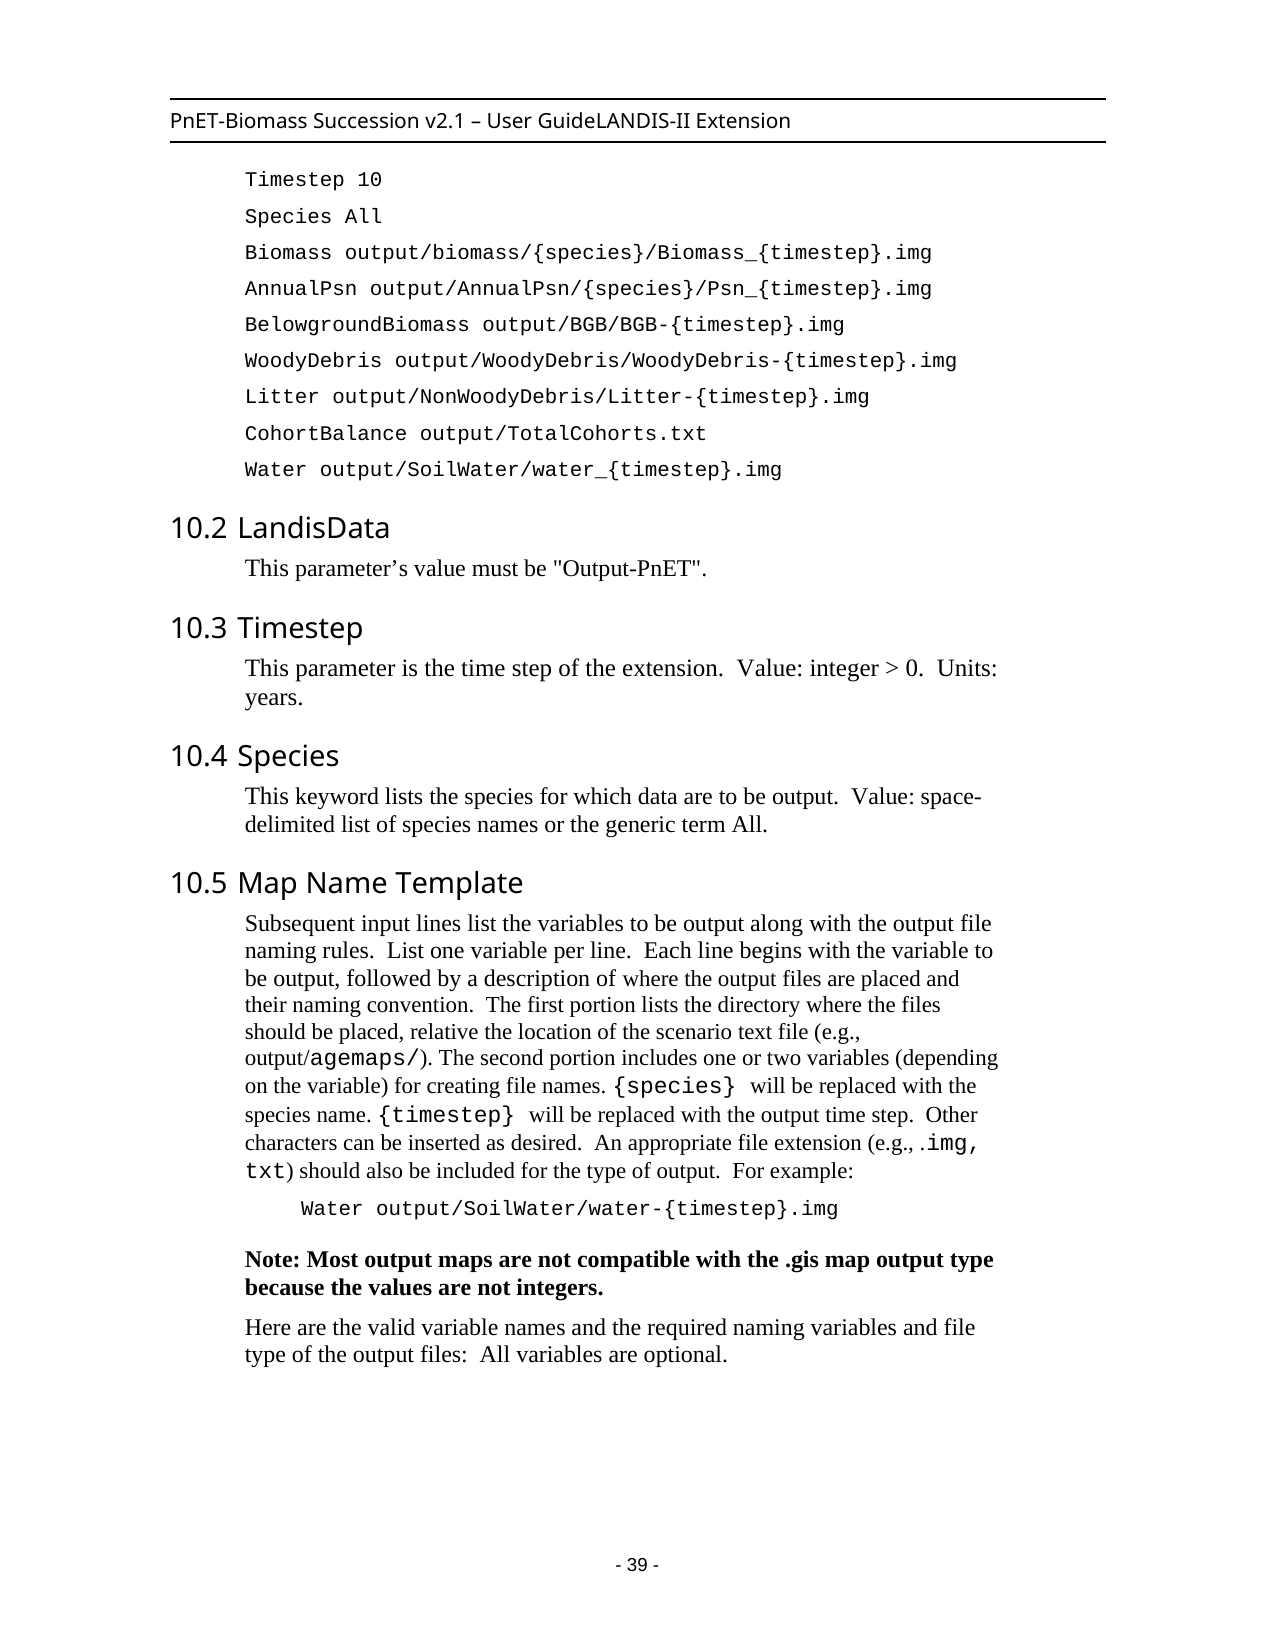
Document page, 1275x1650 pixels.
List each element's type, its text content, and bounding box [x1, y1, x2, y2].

text Water output/SoilWater/water_{timestep}.img [244, 459, 1001, 482]
text Litter output/NonWoodyDebris/Litter-{timestep}.img [244, 386, 1001, 410]
text BelowgroundBiomass output/BGB/BGB-{timestep}.img [244, 314, 1001, 338]
text AnnualPsn output/AnnualPsn/{species}/Psn_{timestep}.img [244, 278, 1001, 302]
text Here are the valid variable names and the required naming variables and file type of the output files: All variables are optional. [244, 1313, 1001, 1368]
text Water output/SoilWater/water-{timestep}.img [301, 1198, 1106, 1221]
text This parameter’s value must be "Output-PnET". [244, 553, 1001, 582]
text This parameter is the time step of the extension. Value: integer > 0. Units: years. [244, 653, 1001, 710]
text This keyword lists the species for which data are to be output. Value: space-delimited list of species names or the generic term All. [244, 781, 1001, 838]
text Note: Most output maps are not compatible with the .gis map output type because the values are not integers. [244, 1245, 1001, 1300]
text Subsequent input lines list the variables to be output along with the output file naming rules. List one variable per line. Each line begins with the variable to be output, followed by a description of where the output files are placed and their naming convention. The first portion lists the directory where the files should be placed, relative the location of the scenario text file (e.g., output/agemaps/). The second portion includes one or two variables (depending on the variable) for creating file names. {species} will be replaced with the species name. {timestep} will be replaced with the output time step. Other characters can be inserted as desired. An appropriate file extension (e.g., .img, txt) should also be included for the type of output. For example: [244, 909, 1001, 1185]
text Species All [244, 206, 1001, 229]
subtitle Map Name Template [169, 863, 1106, 902]
subtitle LandisData [169, 507, 1106, 547]
subtitle Species [169, 735, 1106, 775]
subtitle Timestep [169, 607, 1106, 647]
text CohortBalance output/TotalCohorts.txt [244, 422, 1001, 446]
text WoodyDebris output/WoodyDebris/WoodyDebris-{timestep}.img [244, 350, 1001, 374]
text Biomass output/biomass/{species}/Biomass_{timestep}.img [244, 242, 1001, 265]
text Timestep 10 [244, 169, 1001, 193]
